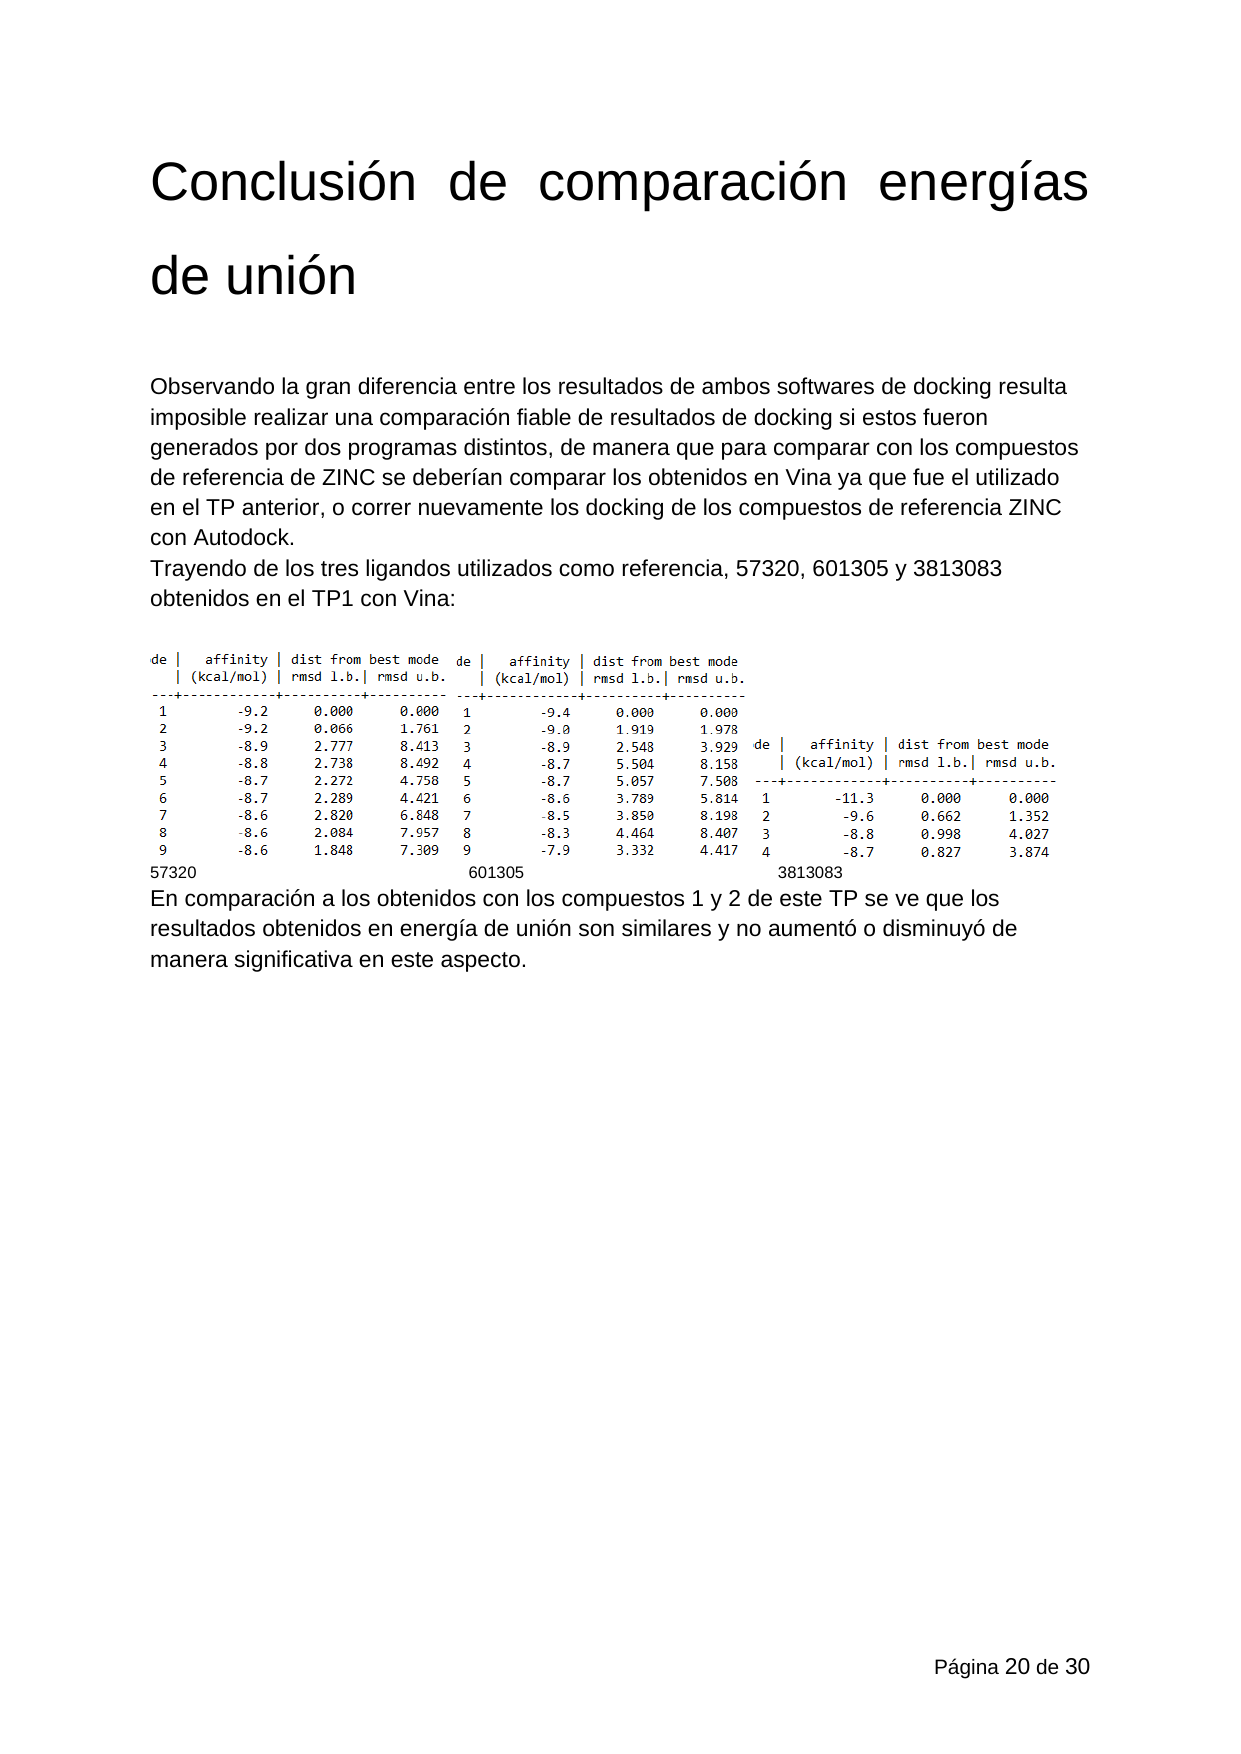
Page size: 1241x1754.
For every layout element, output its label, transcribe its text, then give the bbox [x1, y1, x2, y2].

text 57320 601305 3813083 [150, 863, 1090, 882]
title Conclusión de comparación energías de unión [150, 150, 1090, 306]
text Observando la gran diferencia entre los resultados de ambos softwares de docking resulta imposible realizar una comparación fiable de resultados de docking si estos fueron generados por dos programas distintos, de manera que para comparar con los compuestos de referencia de ZINC se deberían comparar los obtenidos en Vina ya que fue el utilizado en el TP anterior, o correr nuevamente los docking de los compuestos de referencia ZINC con Autodock. [150, 373, 1090, 551]
text En comparación a los obtenidos con los compuestos 1 y 2 de este TP se ve que los resultados obtenidos en energía de unión son similares y no aumentó o disminuyó de manera significativa en este aspecto. [150, 885, 1090, 972]
text Trayendo de los tres ligandos utilizados como referencia, 57320, 601305 y 3813083 obtenidos en el TP1 con Vina: [150, 554, 1090, 611]
picture [150, 645, 1063, 860]
